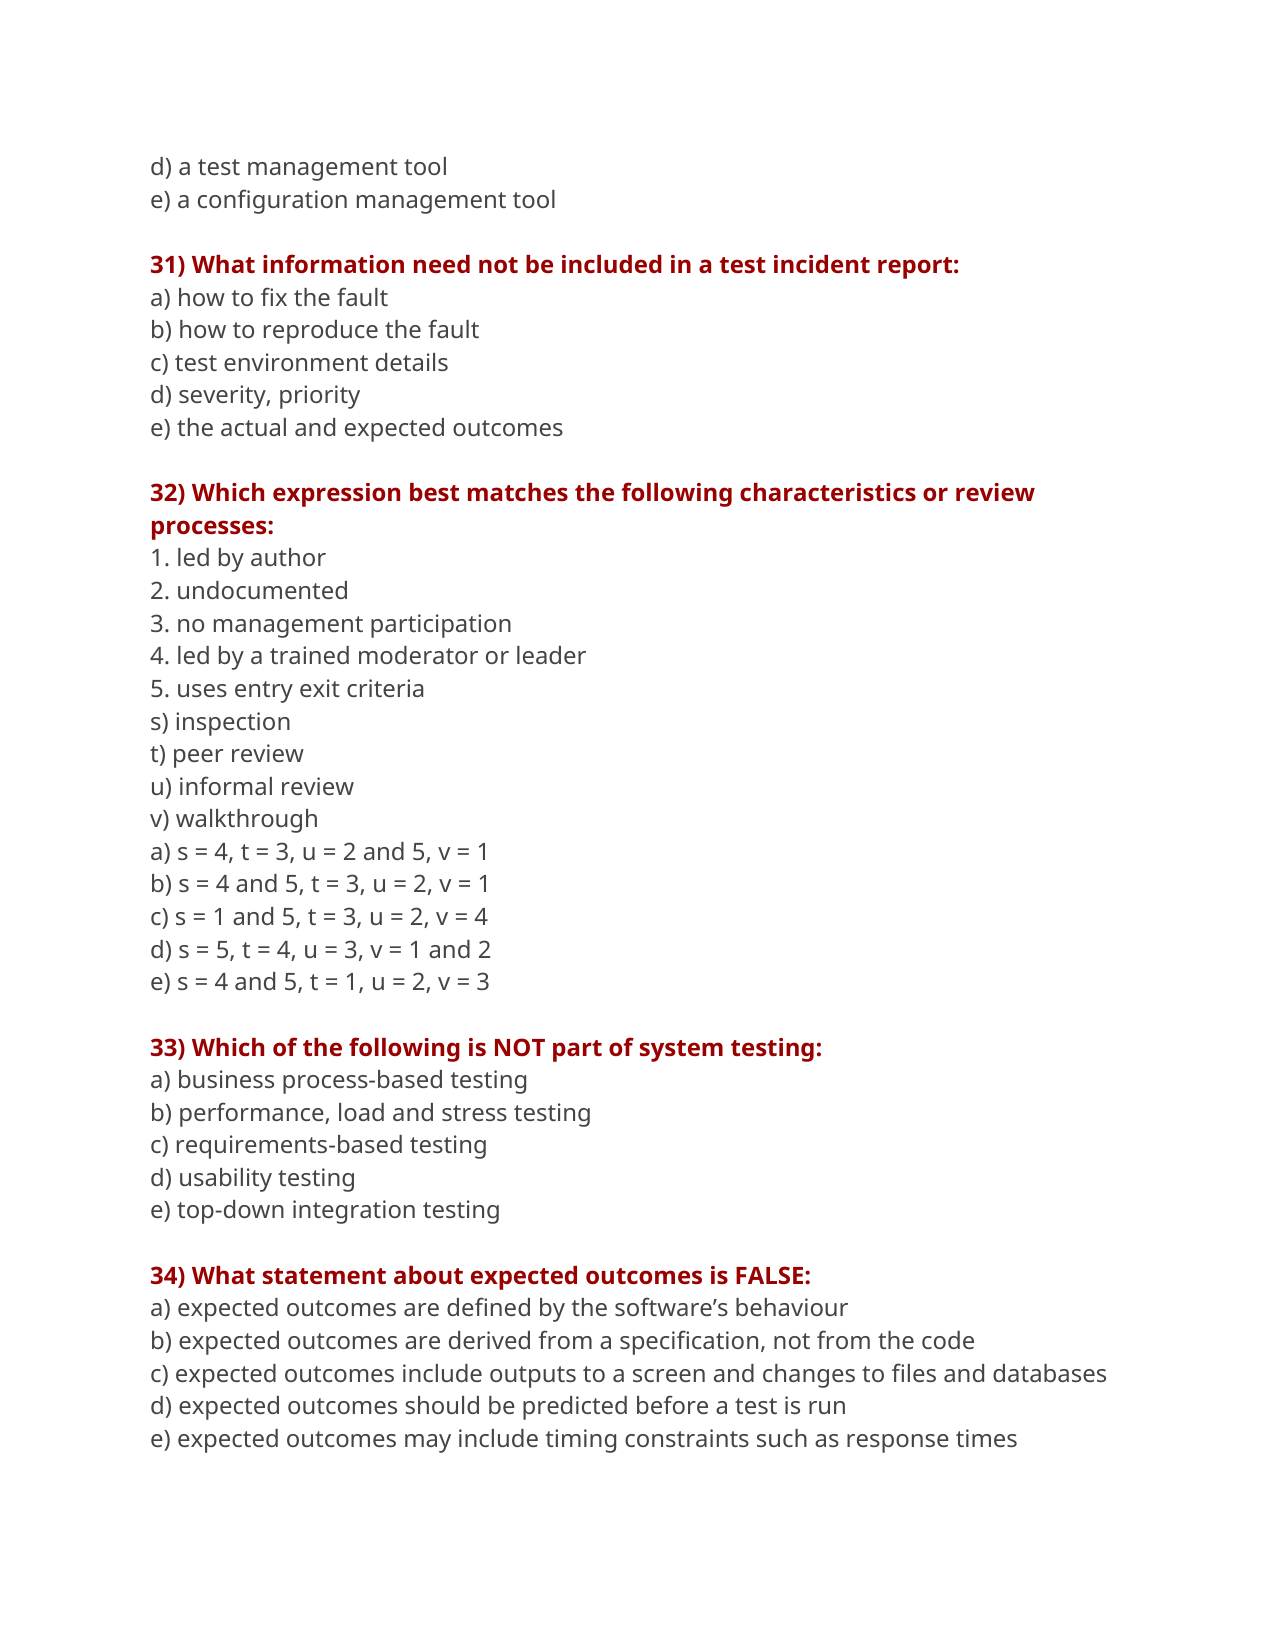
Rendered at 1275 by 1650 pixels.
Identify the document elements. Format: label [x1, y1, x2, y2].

text [150, 150, 1125, 1487]
